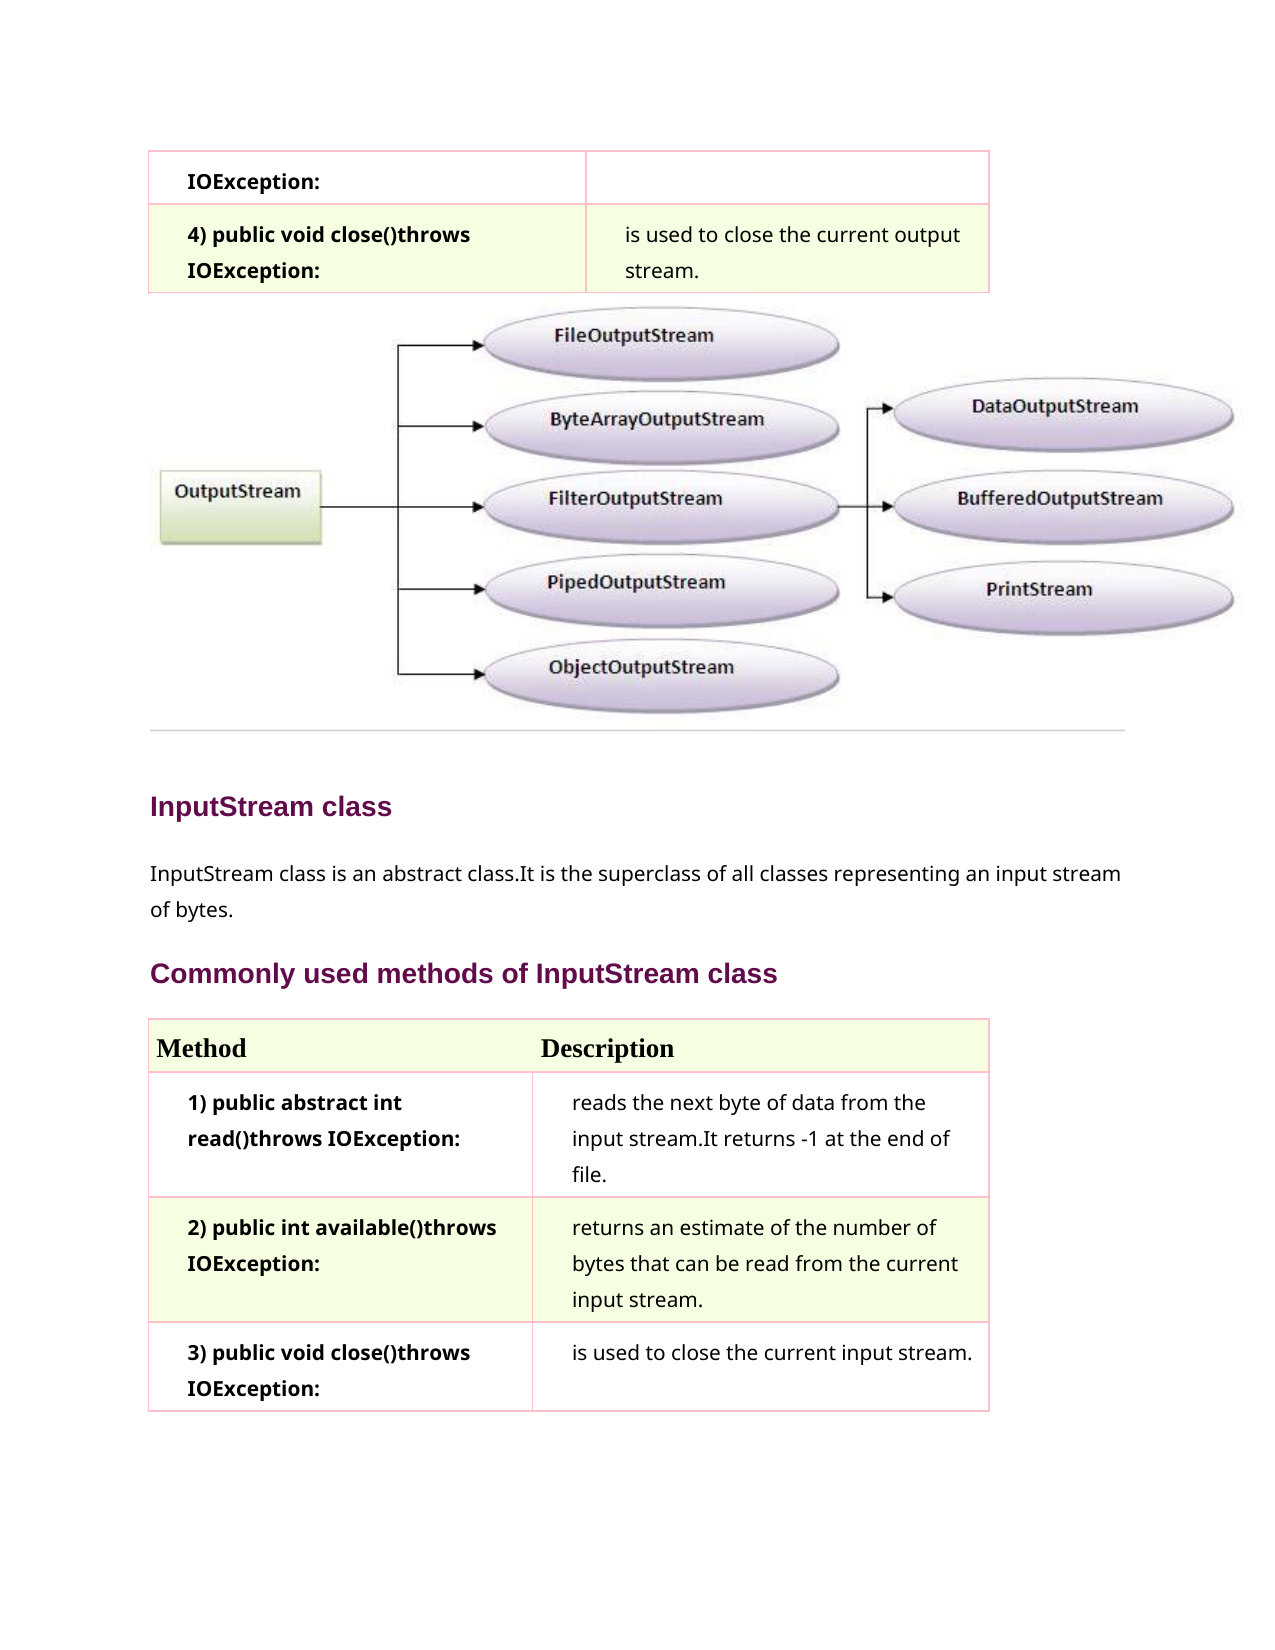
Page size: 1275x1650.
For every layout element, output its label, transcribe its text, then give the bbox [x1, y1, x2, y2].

table_header Description [533, 1020, 988, 1071]
text InputStream class [150, 787, 1125, 823]
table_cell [587, 152, 988, 203]
table_cell is used to close the current output stream. [587, 205, 988, 292]
text InputStream class is an abstract class.It is the superclass of all classes representing an input stream of bytes. [150, 852, 1125, 924]
table_cell 3) public void close()throws IOException: [149, 1323, 532, 1410]
text Commonly used methods of InputStream class [150, 953, 1125, 989]
table_cell is used to close the current input stream. [533, 1323, 988, 1410]
table_cell 4) public void close()throws IOException: [149, 205, 585, 292]
table_cell 2) public int available()throws IOException: [149, 1198, 532, 1321]
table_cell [149, 152, 585, 203]
table_cell reads the next byte of data from the input stream.It returns -1 at the end of file. [533, 1073, 988, 1196]
table_cell 1) public abstract int read()throws IOException: [149, 1073, 532, 1196]
table_cell returns an estimate of the number of bytes that can be read from the current input stream. [533, 1198, 988, 1321]
table_header Method [149, 1020, 533, 1071]
picture [150, 293, 1244, 730]
